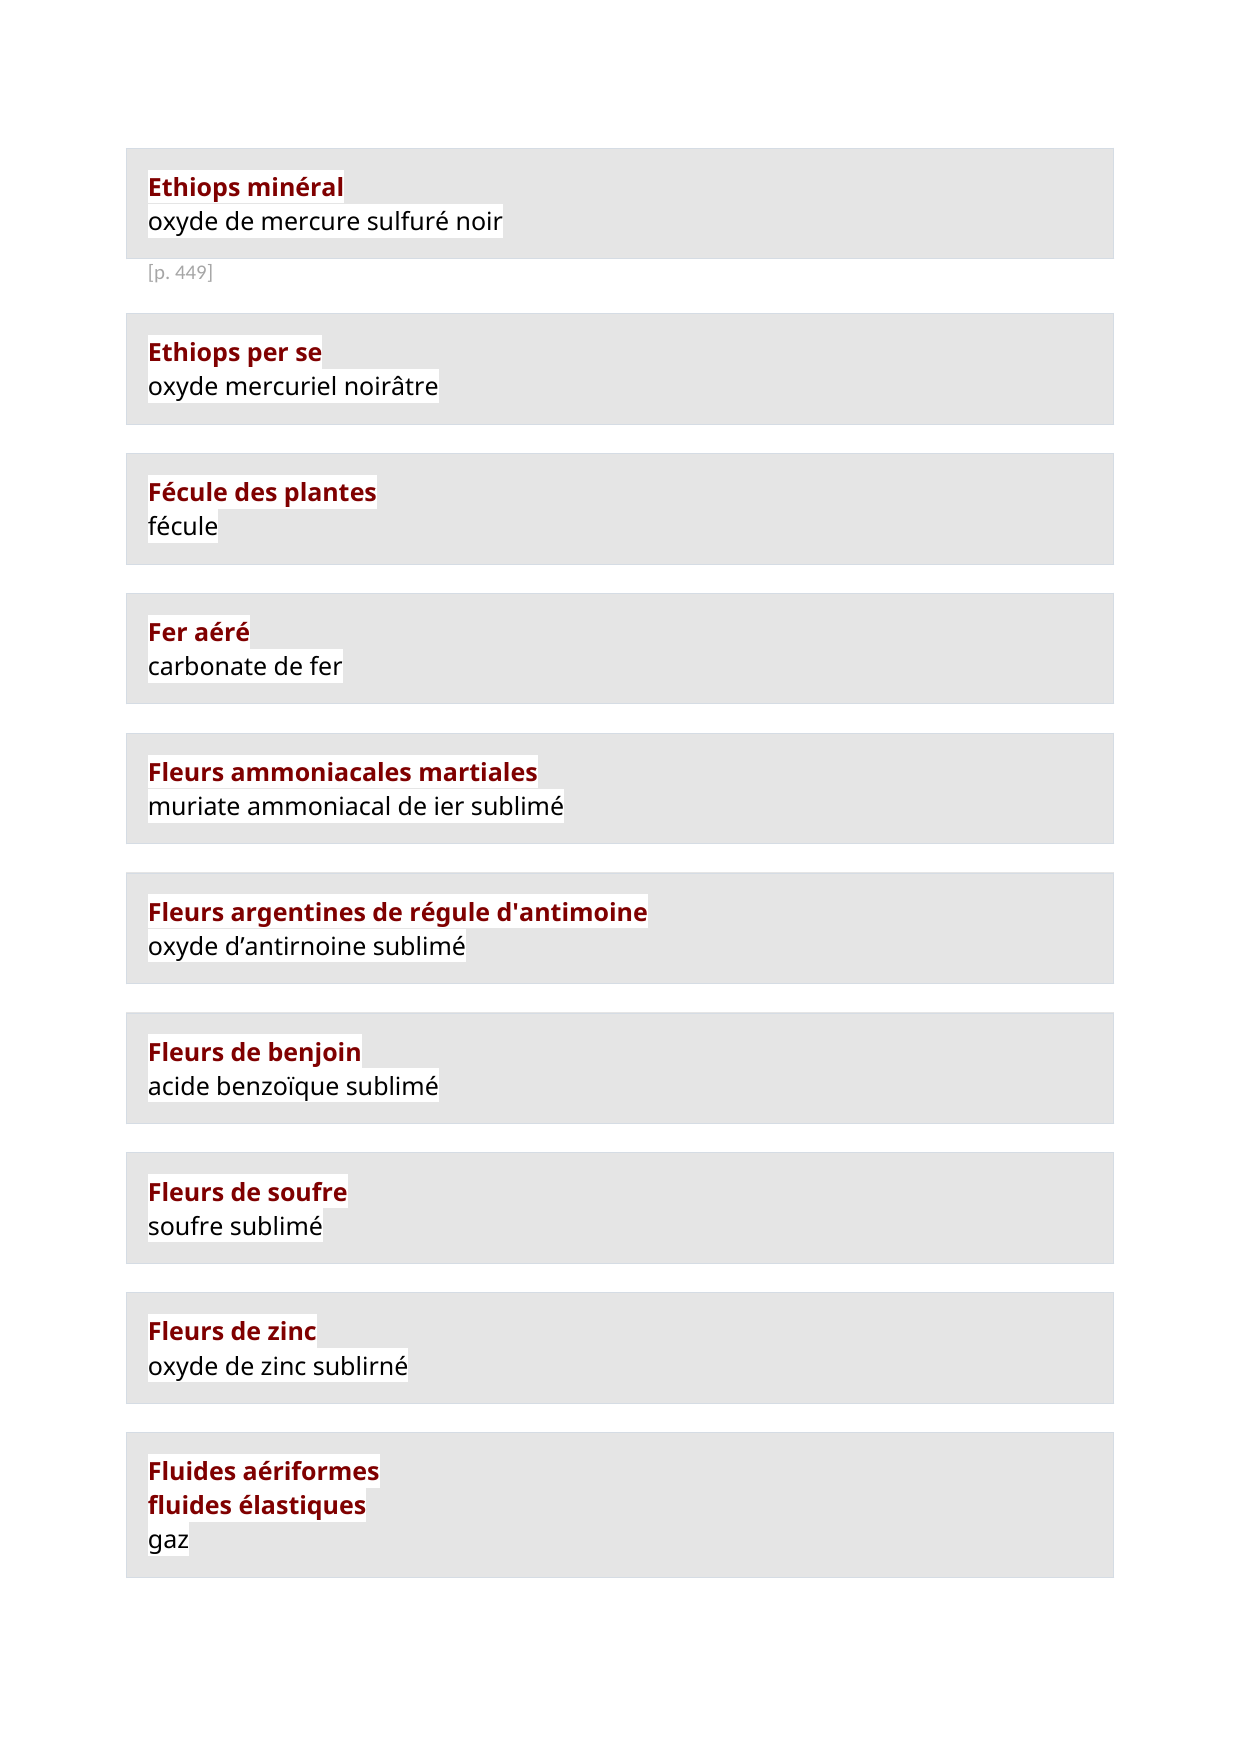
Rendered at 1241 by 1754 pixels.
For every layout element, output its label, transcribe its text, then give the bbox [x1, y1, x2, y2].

text Fleurs argentines de régule d'antimoine oxyde d’antirnoine sublimé [127, 874, 1113, 983]
text Fécule des plantes fécule [127, 454, 1113, 564]
text Fleurs ammoniacales martiales muriate ammoniacal de ier sublimé [127, 734, 1113, 843]
text Fluides aériformes fluides élastiques gaz [127, 1433, 1113, 1577]
text [p. 449] [148, 259, 1093, 285]
text Fer aéré carbonate de fer [127, 594, 1113, 703]
text Fleurs de soufre soufre sublimé [127, 1153, 1113, 1263]
text Ethiops minéral oxyde de mercure sulfuré noir [127, 149, 1113, 258]
text Ethiops per se oxyde mercuriel noirâtre [127, 314, 1113, 424]
text Fleurs de zinc oxyde de zinc sublirné [127, 1293, 1113, 1403]
text Fleurs de benjoin acide benzoïque sublimé [127, 1014, 1113, 1123]
